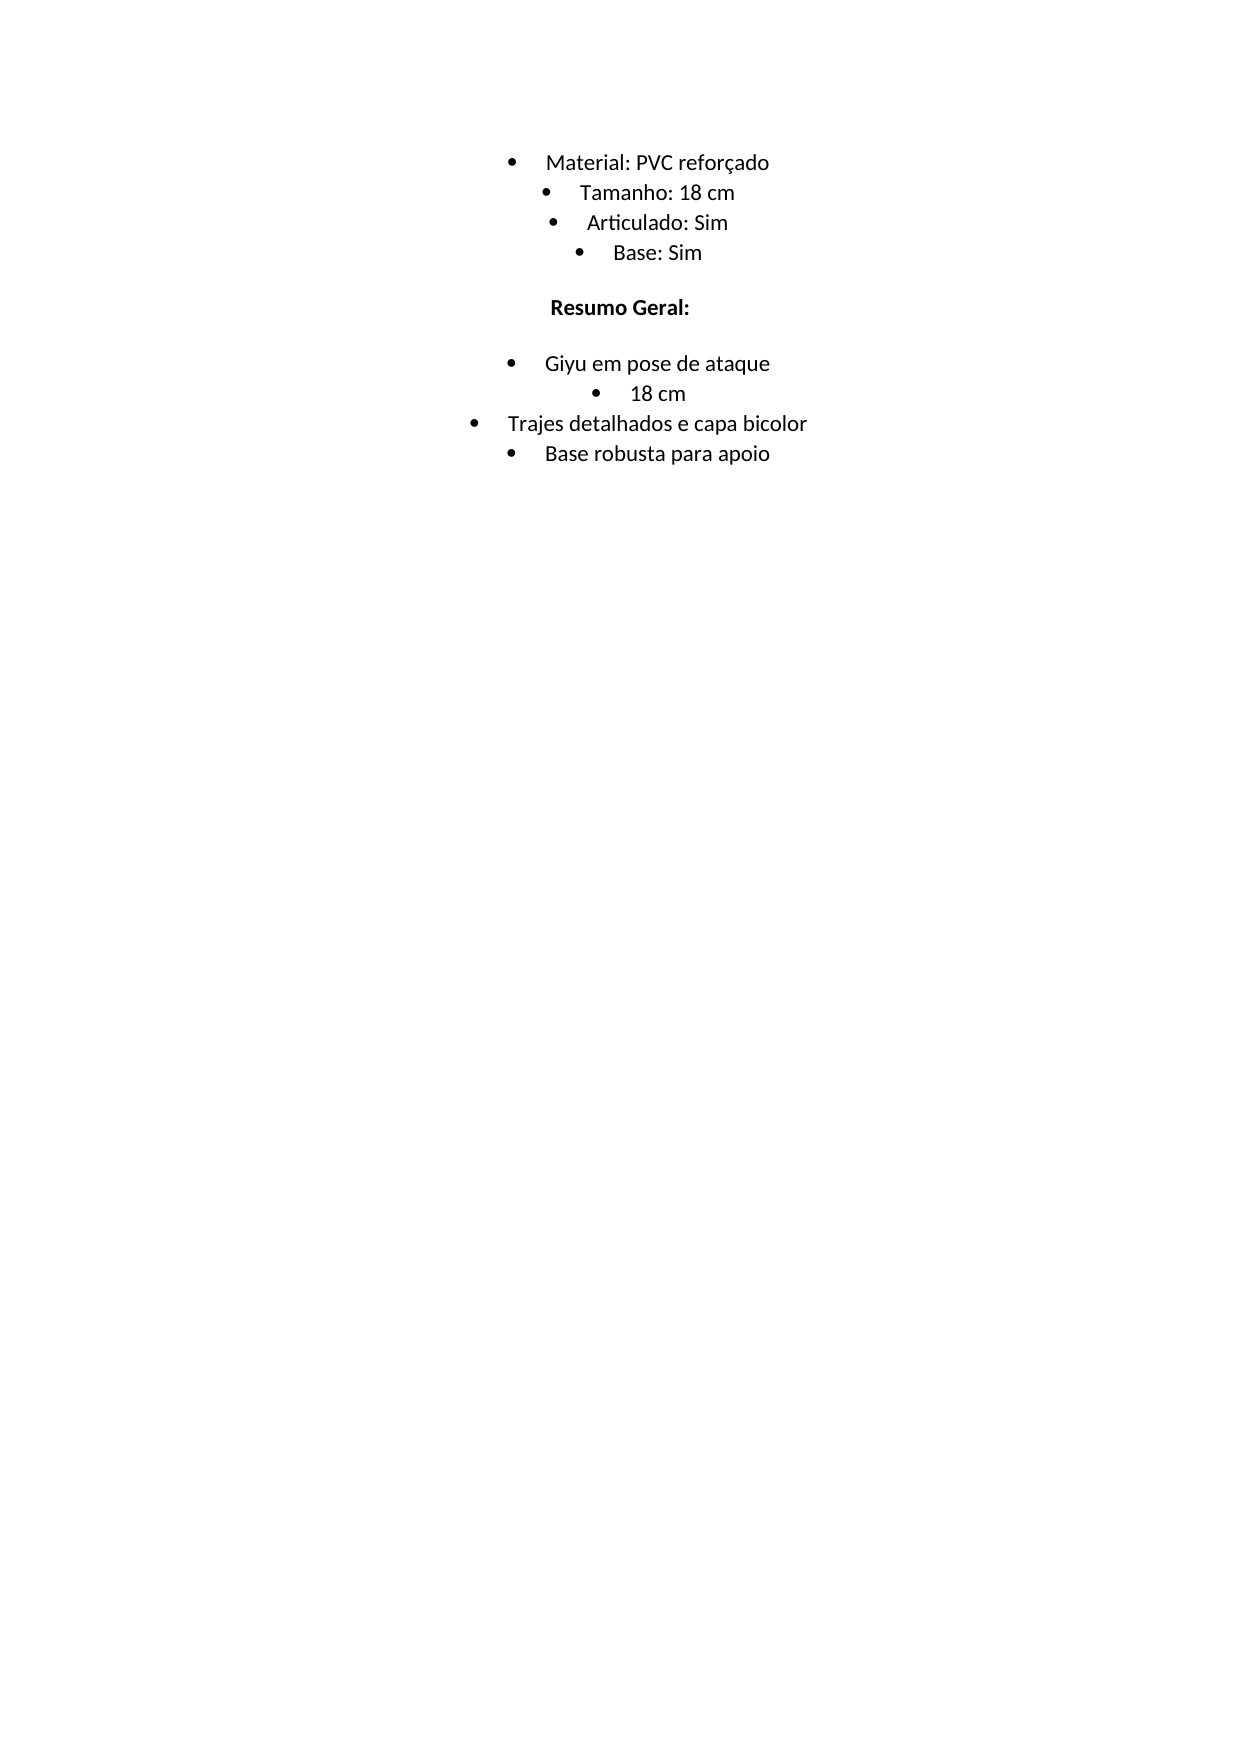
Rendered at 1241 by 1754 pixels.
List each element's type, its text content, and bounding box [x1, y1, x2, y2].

list 18 cm [215, 379, 1063, 407]
list Base: Sim [215, 238, 1063, 266]
text Resumo Geral: [177, 293, 1063, 321]
list Tamanho: 18 cm [215, 178, 1063, 206]
list Articulado: Sim [215, 208, 1063, 236]
list Base robusta para apoio [215, 439, 1063, 467]
list Giyu em pose de ataque [215, 349, 1063, 377]
list Trajes detalhados e capa bicolor [215, 409, 1063, 437]
list Material: PVC reforçado [215, 148, 1063, 176]
